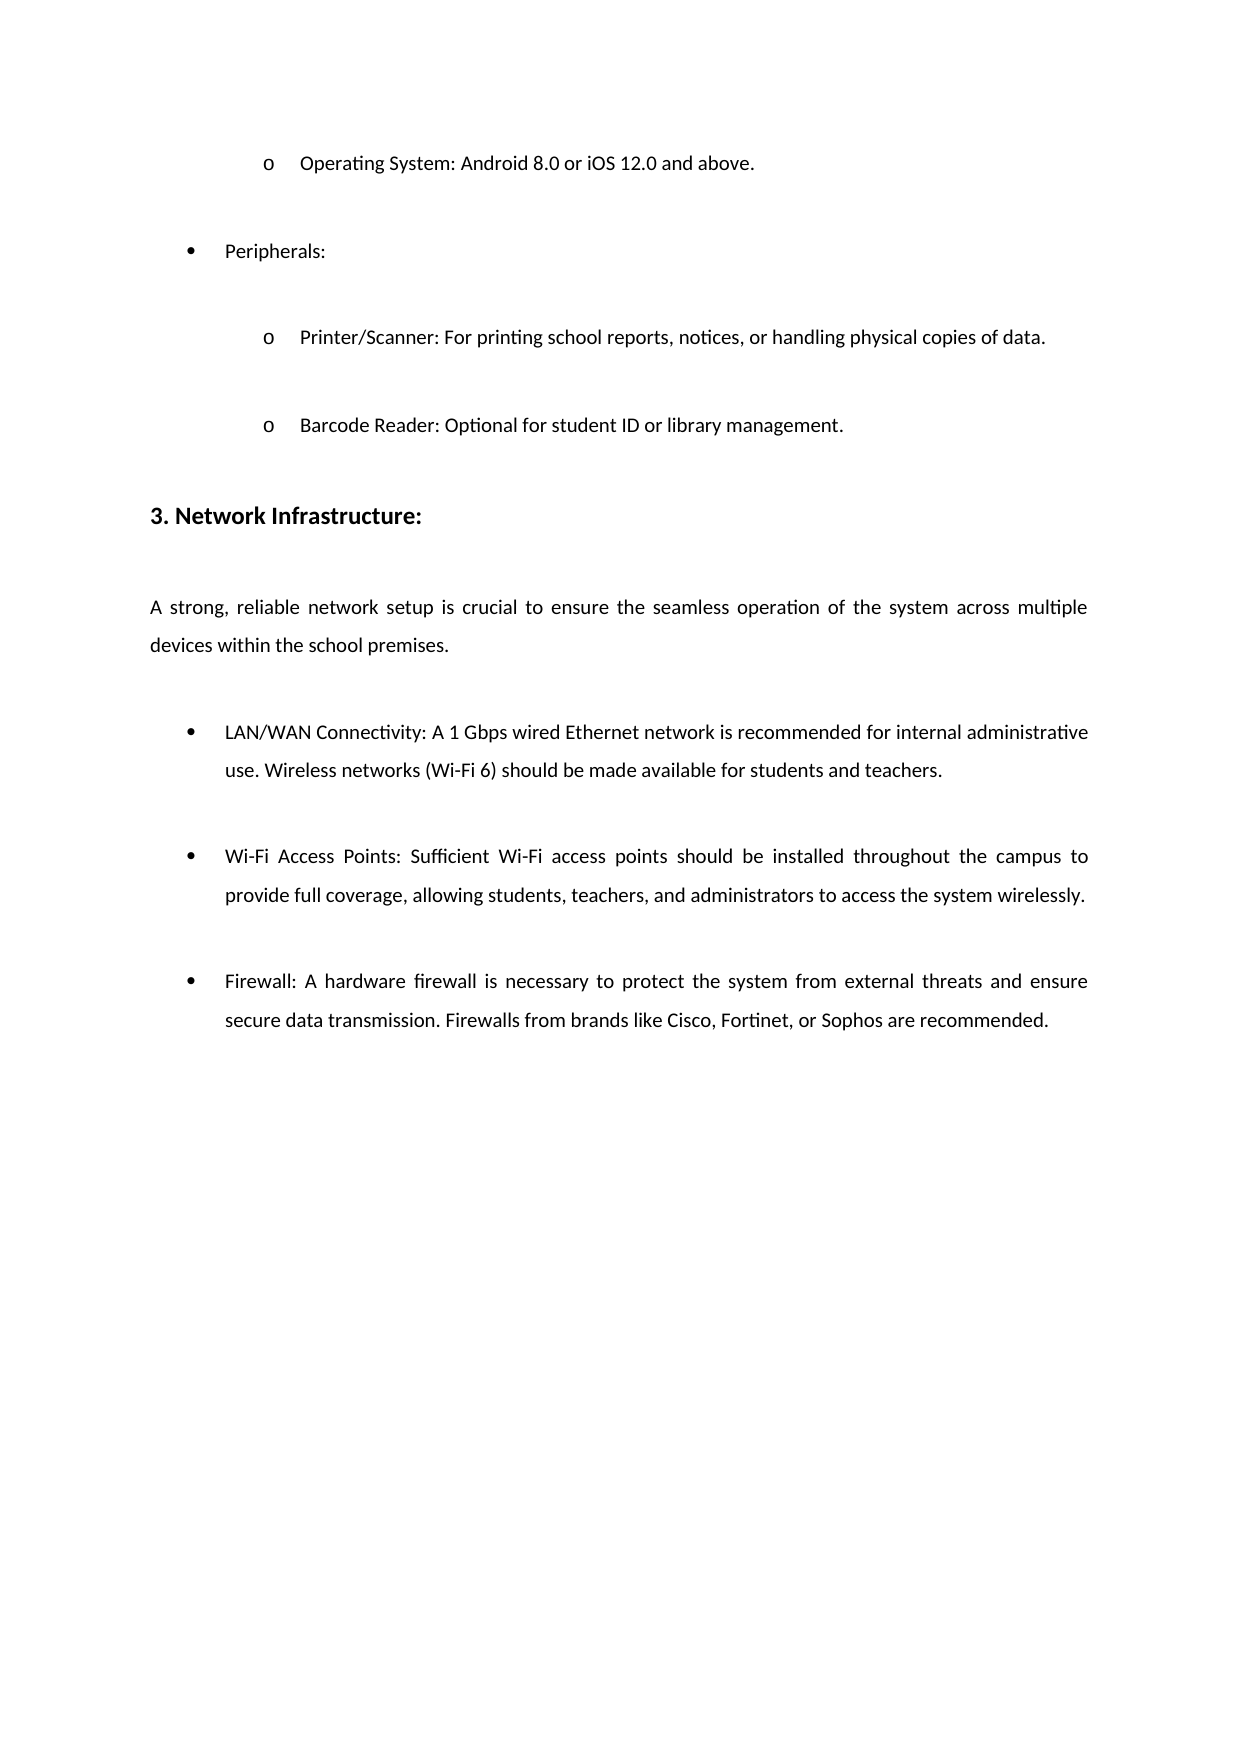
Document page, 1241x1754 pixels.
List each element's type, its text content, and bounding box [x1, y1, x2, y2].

list LAN/WAN Connectivity: A 1 Gbps wired Ethernet network is recommended for internal administrative use. Wireless networks (Wi-Fi 6) should be made available for students and teachers. [187, 719, 1090, 783]
list Peripherals: [187, 238, 1090, 263]
text A strong, reliable network setup is crucial to ensure the seamless operation of the system across multiple devices within the school premises. [150, 594, 1090, 658]
list Barcode Reader: Optional for student ID or library management. [262, 412, 1090, 438]
list Operating System: Android 8.0 or iOS 12.0 and above. [262, 150, 1090, 176]
list Printer/Scanner: For printing school reports, notices, or handling physical copies of data. [262, 324, 1090, 351]
list Wi-Fi Access Points: Sufficient Wi-Fi access points should be installed throughout the campus to provide full coverage, allowing students, teachers, and administrators to access the system wirelessly. [187, 844, 1090, 908]
list Firewall: A hardware firewall is necessary to protect the system from external threats and ensure secure data transmission. Firewalls from brands like Cisco, Fortinet, or Sophos are recommended. [187, 968, 1090, 1032]
text 3. Network Infrastructure: [150, 500, 1090, 531]
